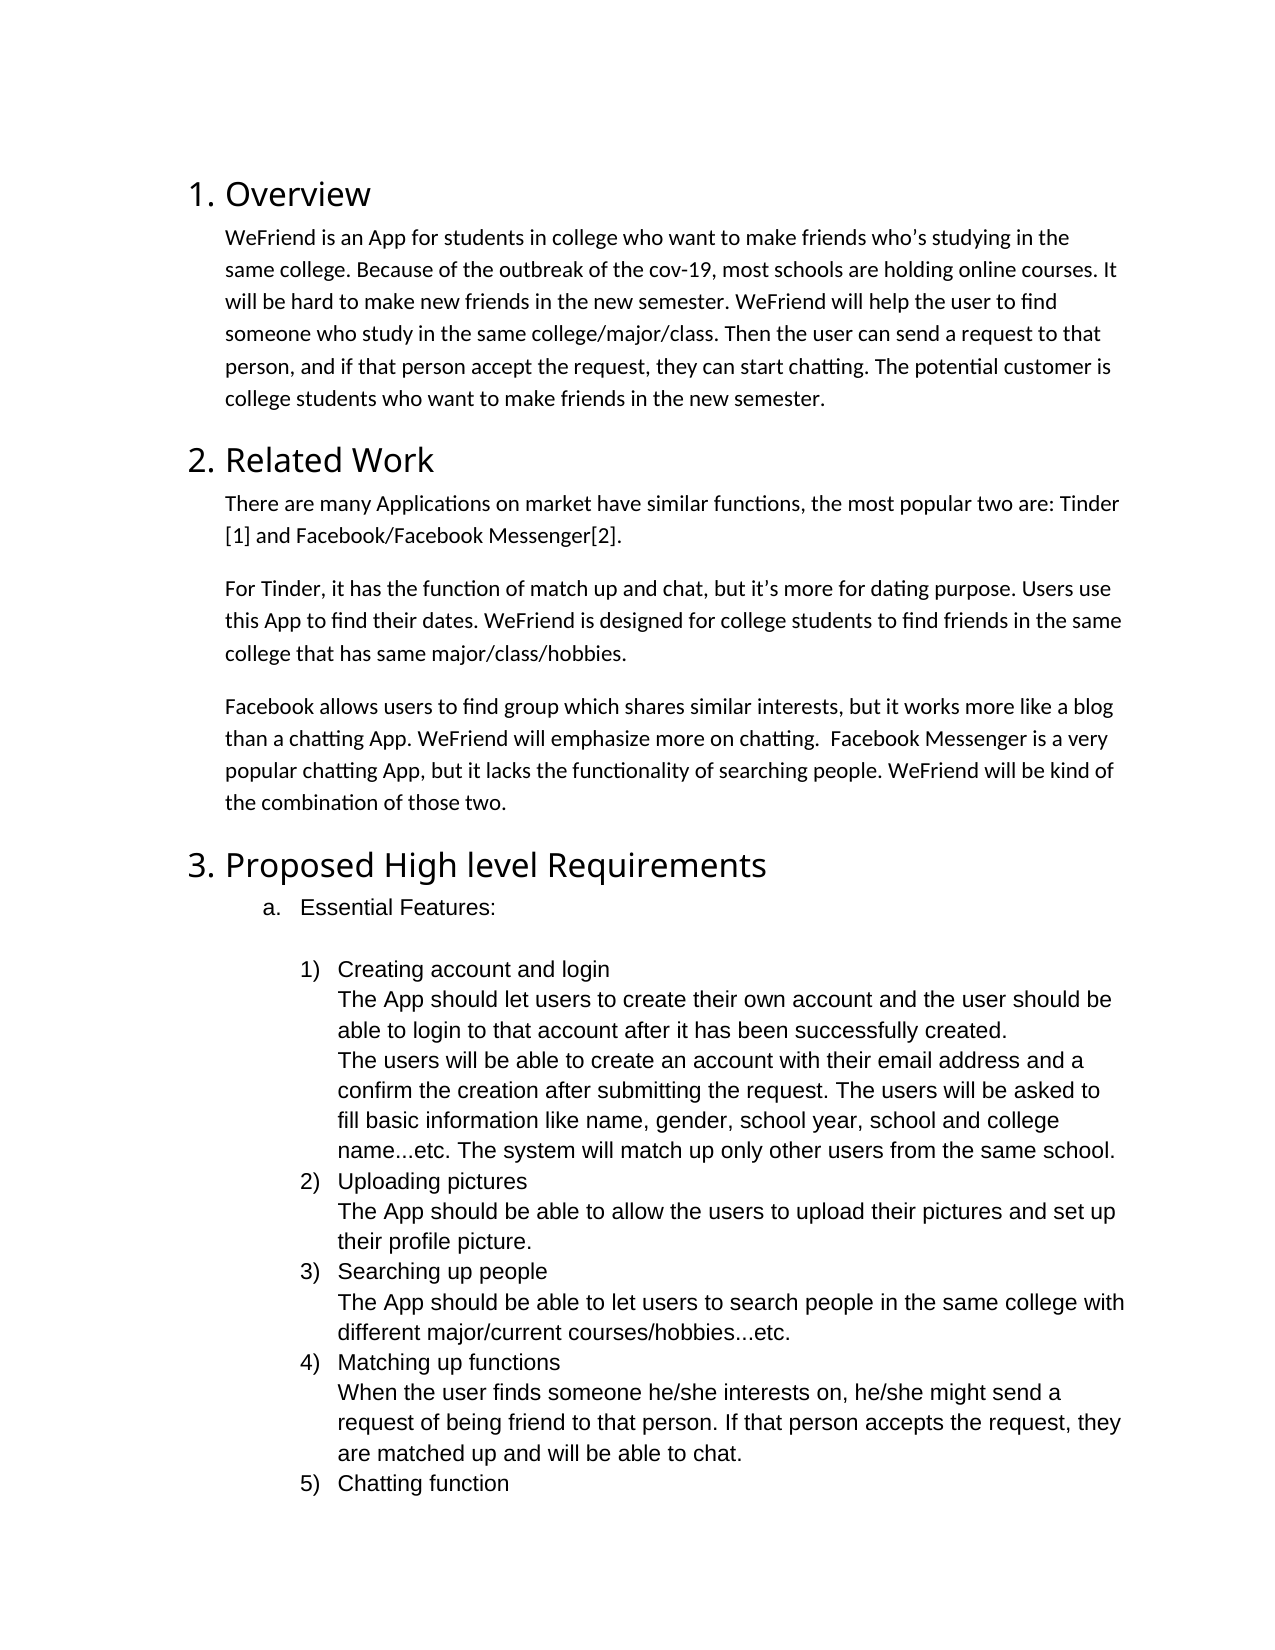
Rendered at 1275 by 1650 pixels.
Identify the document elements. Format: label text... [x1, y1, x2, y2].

list The users will be able to create an account with their email address and a confirm the creation after submitting the request. The users will be asked to fill basic information like name, gender, school year, school and college name...etc. The system will match up only other users from the same school. [337, 1047, 1125, 1164]
text Facebook allows users to find group which shares similar interests, but it works more like a blog than a chatting App. WeFriend will emphasize more on chatting. Facebook Messenger is a very popular chatting App, but it lacks the functionality of searching people. WeFriend will be kind of the combination of those two. [225, 692, 1125, 816]
list Essential Features: [262, 893, 1125, 952]
list The App should be able to let users to search people in the same college with different major/current courses/hobbies...etc. [337, 1288, 1125, 1345]
list Searching up people [300, 1258, 1125, 1285]
list Matching up functions [300, 1349, 1125, 1375]
list The App should be able to allow the users to upload their pictures and set up their profile picture. [337, 1198, 1125, 1254]
subtitle Proposed High level Requirements [187, 841, 1125, 887]
subtitle Overview [187, 171, 1125, 216]
list When the user finds someone he/she interests on, he/she might send a request of being friend to that person. If that person accepts the request, they are matched up and will be able to chat. [337, 1379, 1125, 1466]
list Creating account and login [300, 956, 1125, 983]
list The App should let users to create their own account and the user should be able to login to that account after it has been successfully created. [337, 986, 1125, 1043]
list Chatting function [300, 1470, 1125, 1496]
text There are many Applications on market have similar functions, the most popular two are: Tinder [1] and Facebook/Facebook Messenger[2]. [225, 489, 1125, 549]
list Uploading pictures [300, 1168, 1125, 1194]
text WeFriend is an App for students in college who want to make friends who’s studying in the same college. Because of the outbreak of the cov-19, most schools are holding online courses. It will be hard to make new friends in the new semester. WeFriend will help the user to find someone who study in the same college/major/class. Then the user can send a request to that person, and if that person accept the request, they can start chatting. The potential customer is college students who want to make friends in the new semester. [225, 223, 1125, 412]
text For Tinder, it has the function of match up and chat, but it’s more for dating purpose. Users use this App to find their dates. WeFriend is designed for college students to find friends in the same college that has same major/class/hobbies. [225, 574, 1125, 667]
subtitle Related Work [187, 437, 1125, 482]
